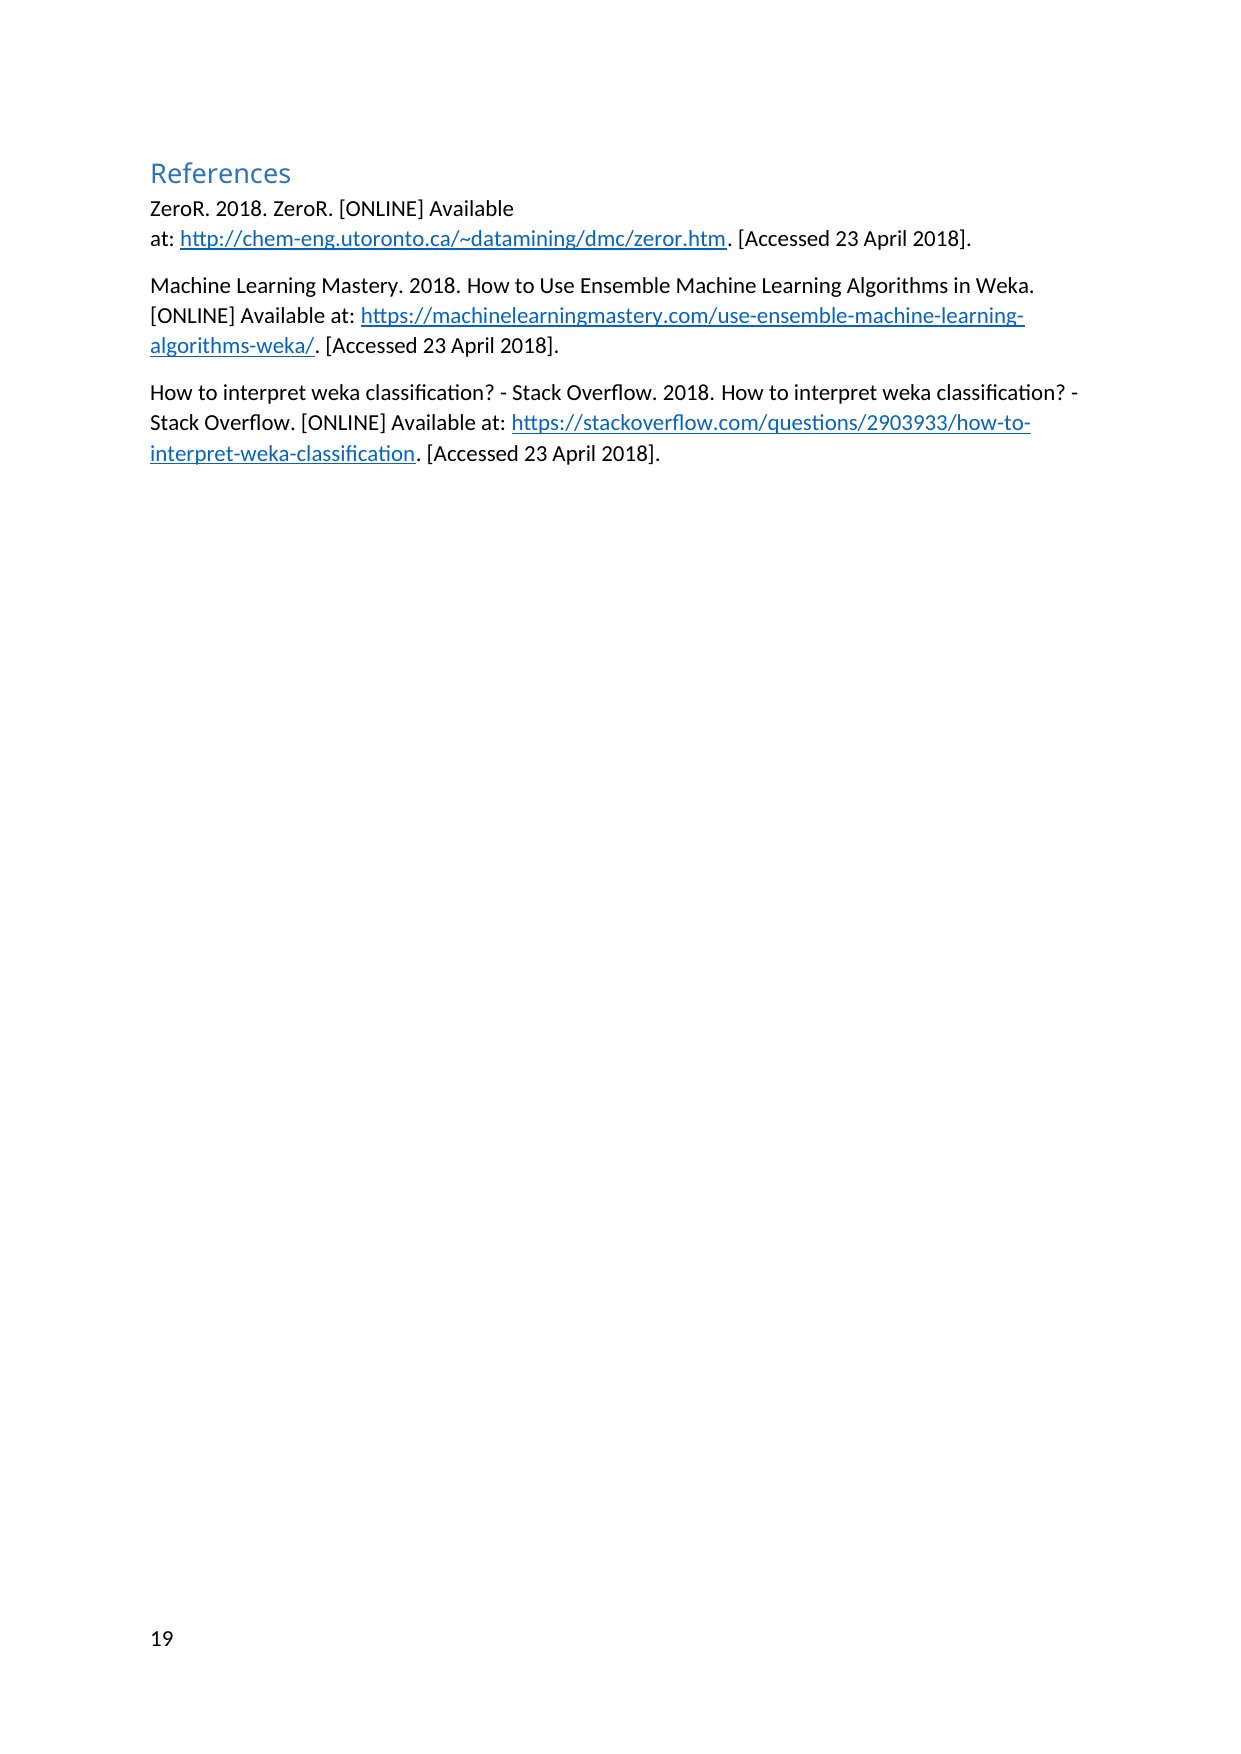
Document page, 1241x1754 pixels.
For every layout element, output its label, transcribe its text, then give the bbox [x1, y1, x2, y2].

text How to interpret weka classification? - Stack Overflow. 2018. How to interpret weka classification? - Stack Overflow. [ONLINE] Available at: https://stackoverflow.com/questions/2903933/how-to-interpret-weka-classification. [Accessed 23 April 2018]. [150, 378, 1090, 467]
subtitle References [150, 154, 1090, 191]
text Machine Learning Mastery. 2018. How to Use Ensemble Machine Learning Algorithms in Weka. [ONLINE] Available at: https://machinelearningmastery.com/use-ensemble-machine-learning-algorithms-weka/. [Accessed 23 April 2018]. [150, 271, 1090, 359]
text ZeroR. 2018. ZeroR. [ONLINE] Available at: http://chem-eng.utoronto.ca/~datamining/dmc/zeror.htm. [Accessed 23 April 2018]. [150, 194, 1090, 252]
